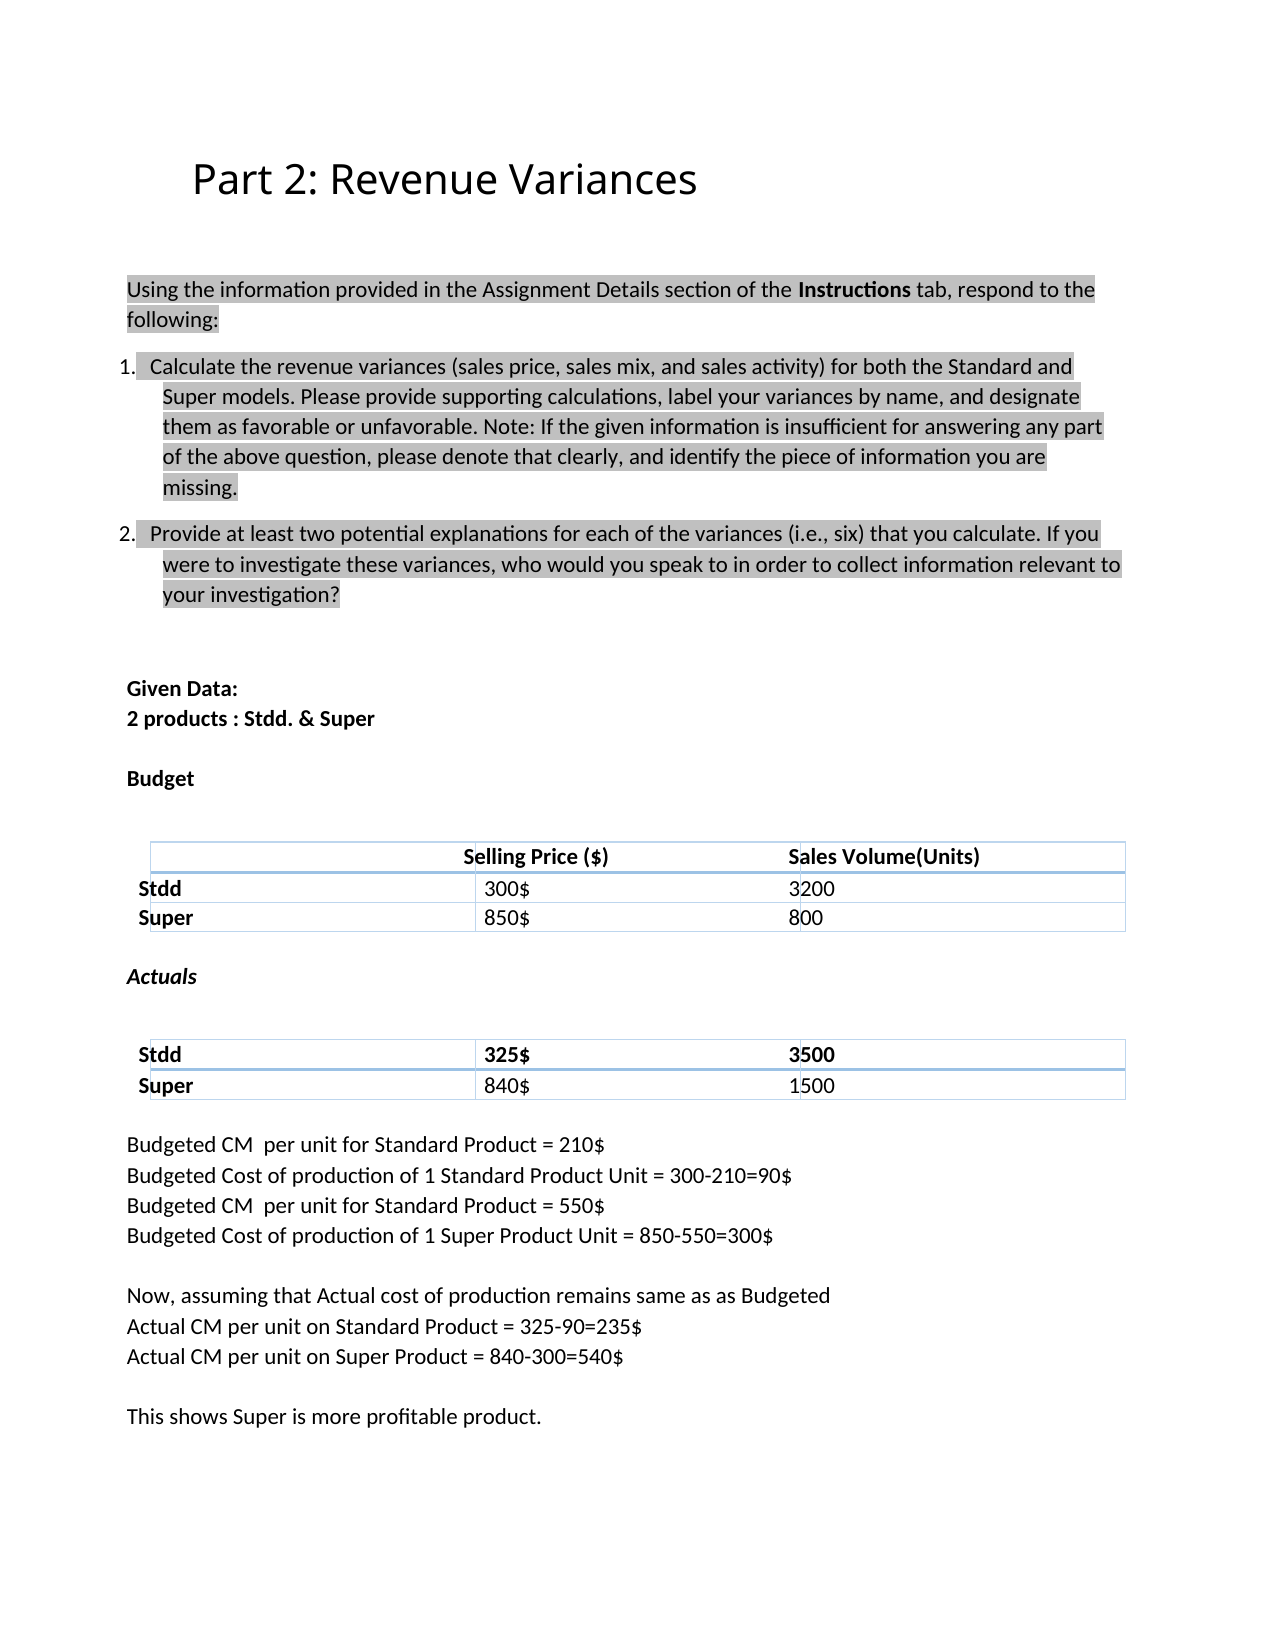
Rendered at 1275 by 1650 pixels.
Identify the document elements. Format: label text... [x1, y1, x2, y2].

list Calculate the revenue variances (sales price, sales mix, and sales activity) for both the Standard and Super models. Please provide supporting calculations, label your variances by name, and designate them as favorable or unfavorable. Note: If the given information is insufficient for answering any part of the above question, please denote that clearly, and identify the piece of information you are missing. [119, 352, 1125, 501]
table_cell Super [151, 903, 475, 931]
table_header [151, 843, 475, 871]
subtitle Part 2: Revenue Variances [192, 150, 1125, 207]
table_cell 300$ [476, 874, 800, 902]
table_cell 3200 [801, 874, 1125, 902]
table_header Sales Volume(Units) [801, 843, 1125, 871]
table_cell 840$ [476, 1071, 800, 1099]
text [127, 1100, 1125, 1461]
table_cell 850$ [476, 903, 800, 931]
table_header Stdd [151, 1040, 475, 1068]
table_cell Super [151, 1071, 475, 1099]
table_cell 1500 [801, 1071, 1125, 1099]
text Using the information provided in the Assignment Details section of the Instructions tab, respond to the following: [127, 275, 1125, 333]
table_cell Stdd [151, 874, 475, 902]
table_header 325$ [476, 1040, 800, 1068]
text Given Data: 2 products : Stdd. & Super Budget [127, 674, 1125, 823]
table_cell 800 [801, 903, 1125, 931]
table_header 3500 [801, 1040, 1125, 1068]
list Provide at least two potential explanations for each of the variances (i.e., six) that you calculate. If you were to investigate these variances, who would you speak to in order to collect information relevant to your investigation? [119, 519, 1125, 608]
text Actuals [127, 932, 1125, 1020]
table_header Selling Price ($) [476, 843, 800, 871]
